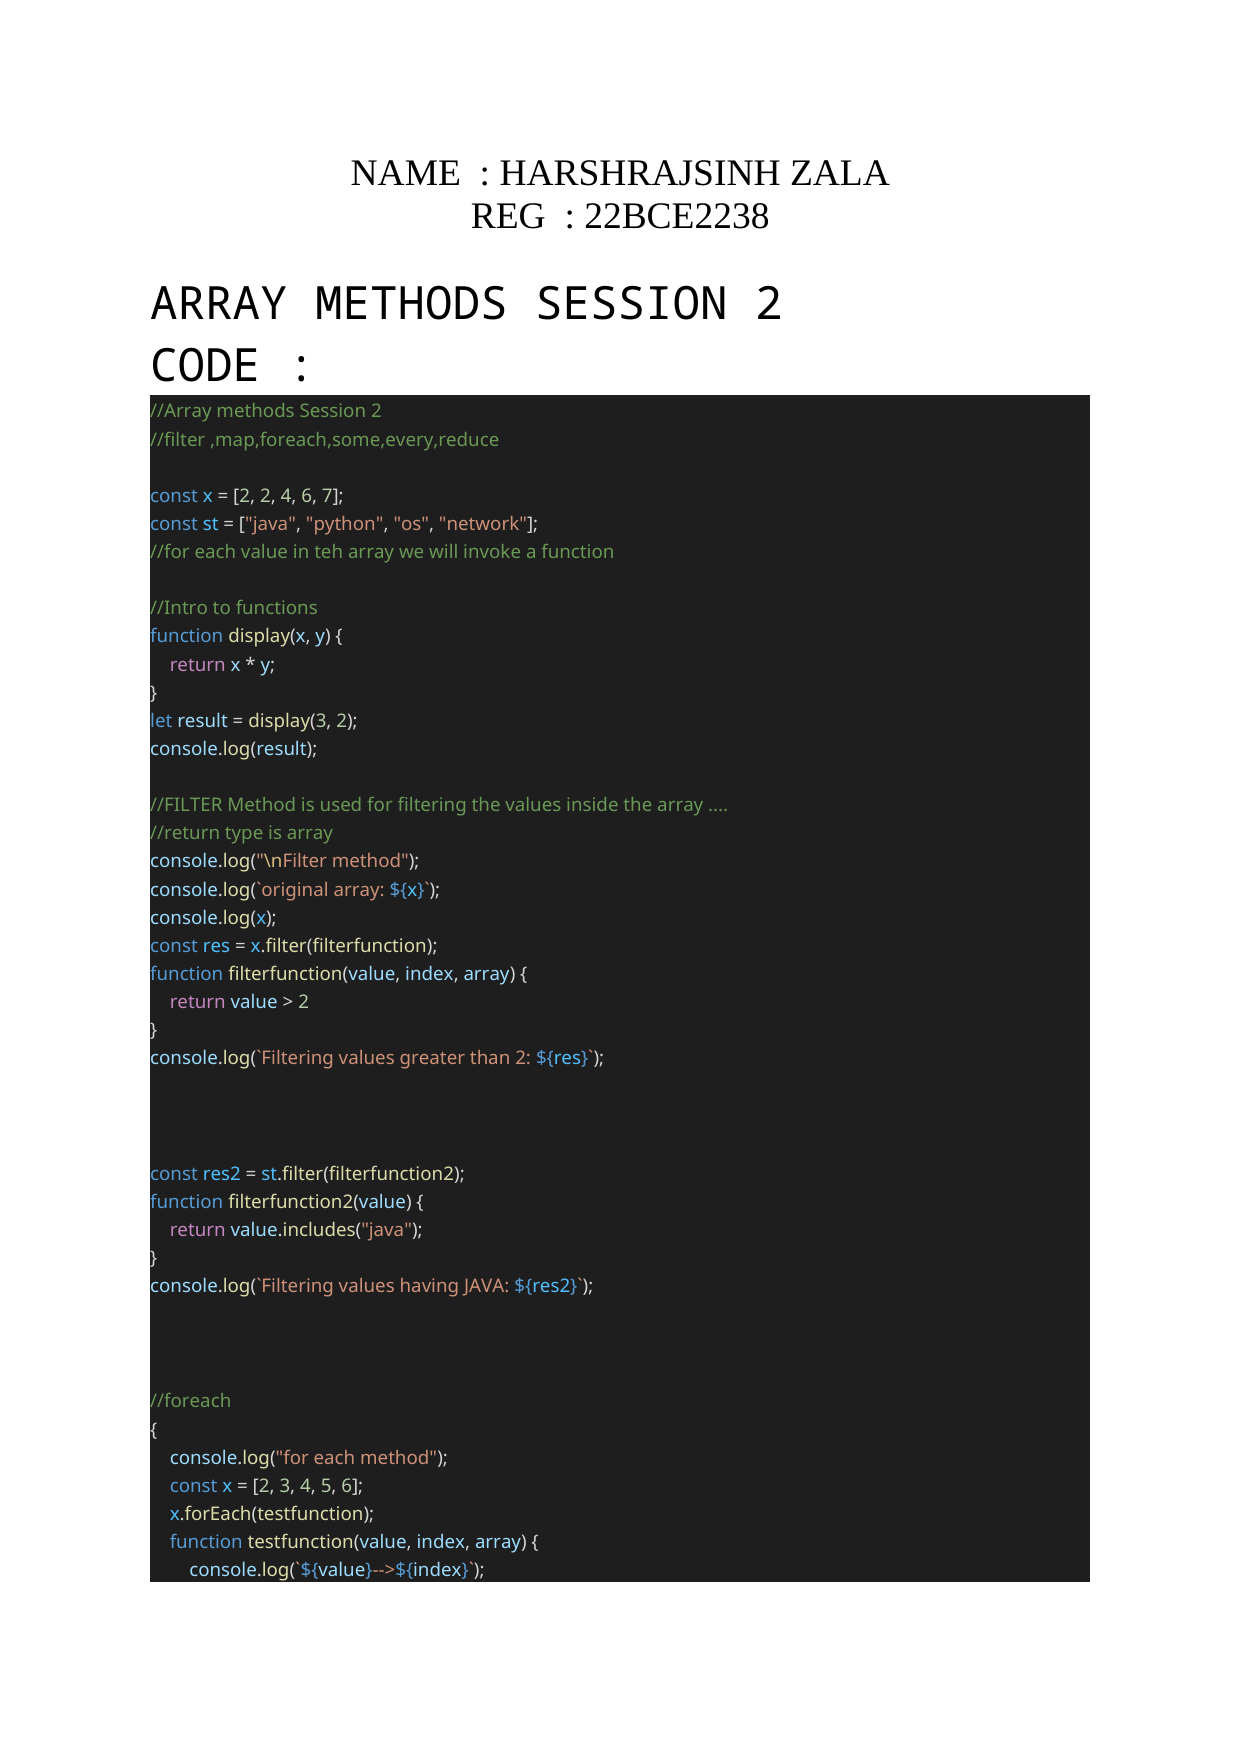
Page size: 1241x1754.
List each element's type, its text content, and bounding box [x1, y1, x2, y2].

text let result = display(3, 2); [150, 704, 1090, 733]
text } [150, 1242, 1090, 1270]
text console.log("for each method"); [150, 1441, 1090, 1469]
text //Array methods Session 2 [150, 395, 1090, 423]
text const x = [2, 3, 4, 5, 6]; [150, 1469, 1090, 1498]
text { [150, 1413, 1090, 1441]
text } [150, 676, 1090, 704]
text console.log(`original array: ${x}`); [150, 873, 1090, 901]
text function display(x, y) { [150, 620, 1090, 648]
text x.forEach(testfunction); [150, 1498, 1090, 1526]
text console.log(x); [150, 901, 1090, 929]
text function testfunction(value, index, array) { [150, 1526, 1090, 1554]
text const x = [2, 2, 4, 6, 7]; [150, 479, 1090, 508]
text const res = x.filter(filterfunction); [150, 929, 1090, 958]
text console.log(result); [150, 733, 1090, 761]
text const st = ["java", "python", "os", "network"]; [150, 508, 1090, 536]
text //foreach [150, 1385, 1090, 1413]
text function filterfunction2(value) { [150, 1185, 1090, 1213]
text NAME : HARSHRAJSINH ZALA [150, 150, 1090, 193]
text //for each value in teh array we will invoke a function [150, 536, 1090, 564]
text CODE : [150, 333, 1090, 395]
text const res2 = st.filter(filterfunction2); [150, 1157, 1090, 1185]
text console.log(`Filtering values greater than 2: ${res}`); [150, 1042, 1090, 1070]
text function filterfunction(value, index, array) { [150, 958, 1090, 986]
text return value.includes("java"); [150, 1213, 1090, 1242]
text //Intro to functions [150, 592, 1090, 620]
text console.log("\nFilter method"); [150, 845, 1090, 873]
text ARRAY METHODS SESSION 2 [150, 270, 1090, 333]
text console.log(`${value}-->${index}`); [150, 1554, 1090, 1582]
text } [150, 1014, 1090, 1042]
text REG : 22BCE2238 [150, 193, 1090, 236]
text //return type is array [150, 817, 1090, 845]
text return x * y; [150, 648, 1090, 676]
text //filter ,map,foreach,some,every,reduce [150, 423, 1090, 451]
text console.log(`Filtering values having JAVA: ${res2}`); [150, 1270, 1090, 1298]
text return value > 2 [150, 986, 1090, 1014]
text //FILTER Method is used for filtering the values inside the array .... [150, 789, 1090, 817]
